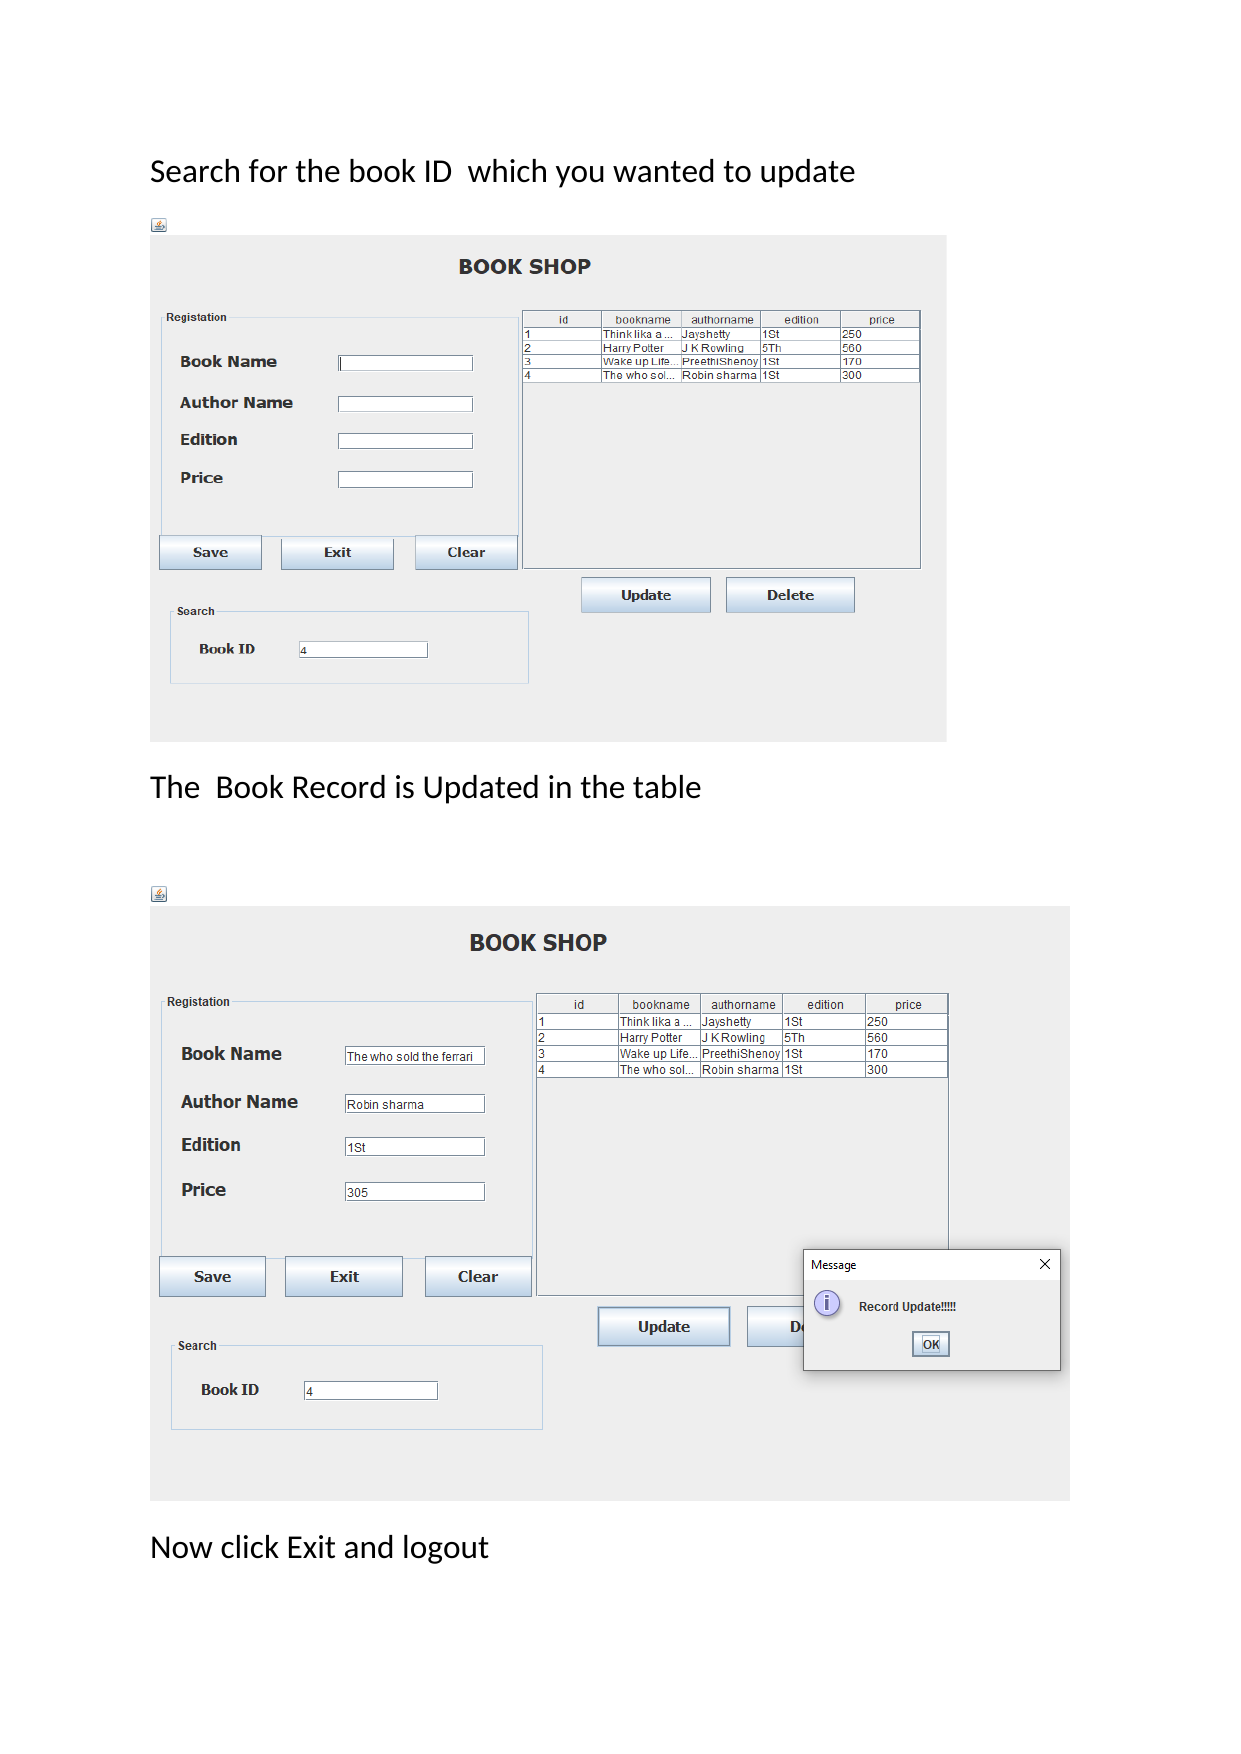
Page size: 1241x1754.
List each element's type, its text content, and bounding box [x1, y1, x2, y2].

picture [150, 886, 1070, 1501]
picture [150, 217, 947, 742]
text The Book Record is Updated in the table [150, 766, 1090, 807]
text Search for the book ID which you wanted to update [150, 150, 1090, 191]
text Now click Exit and logout [150, 1526, 1090, 1567]
